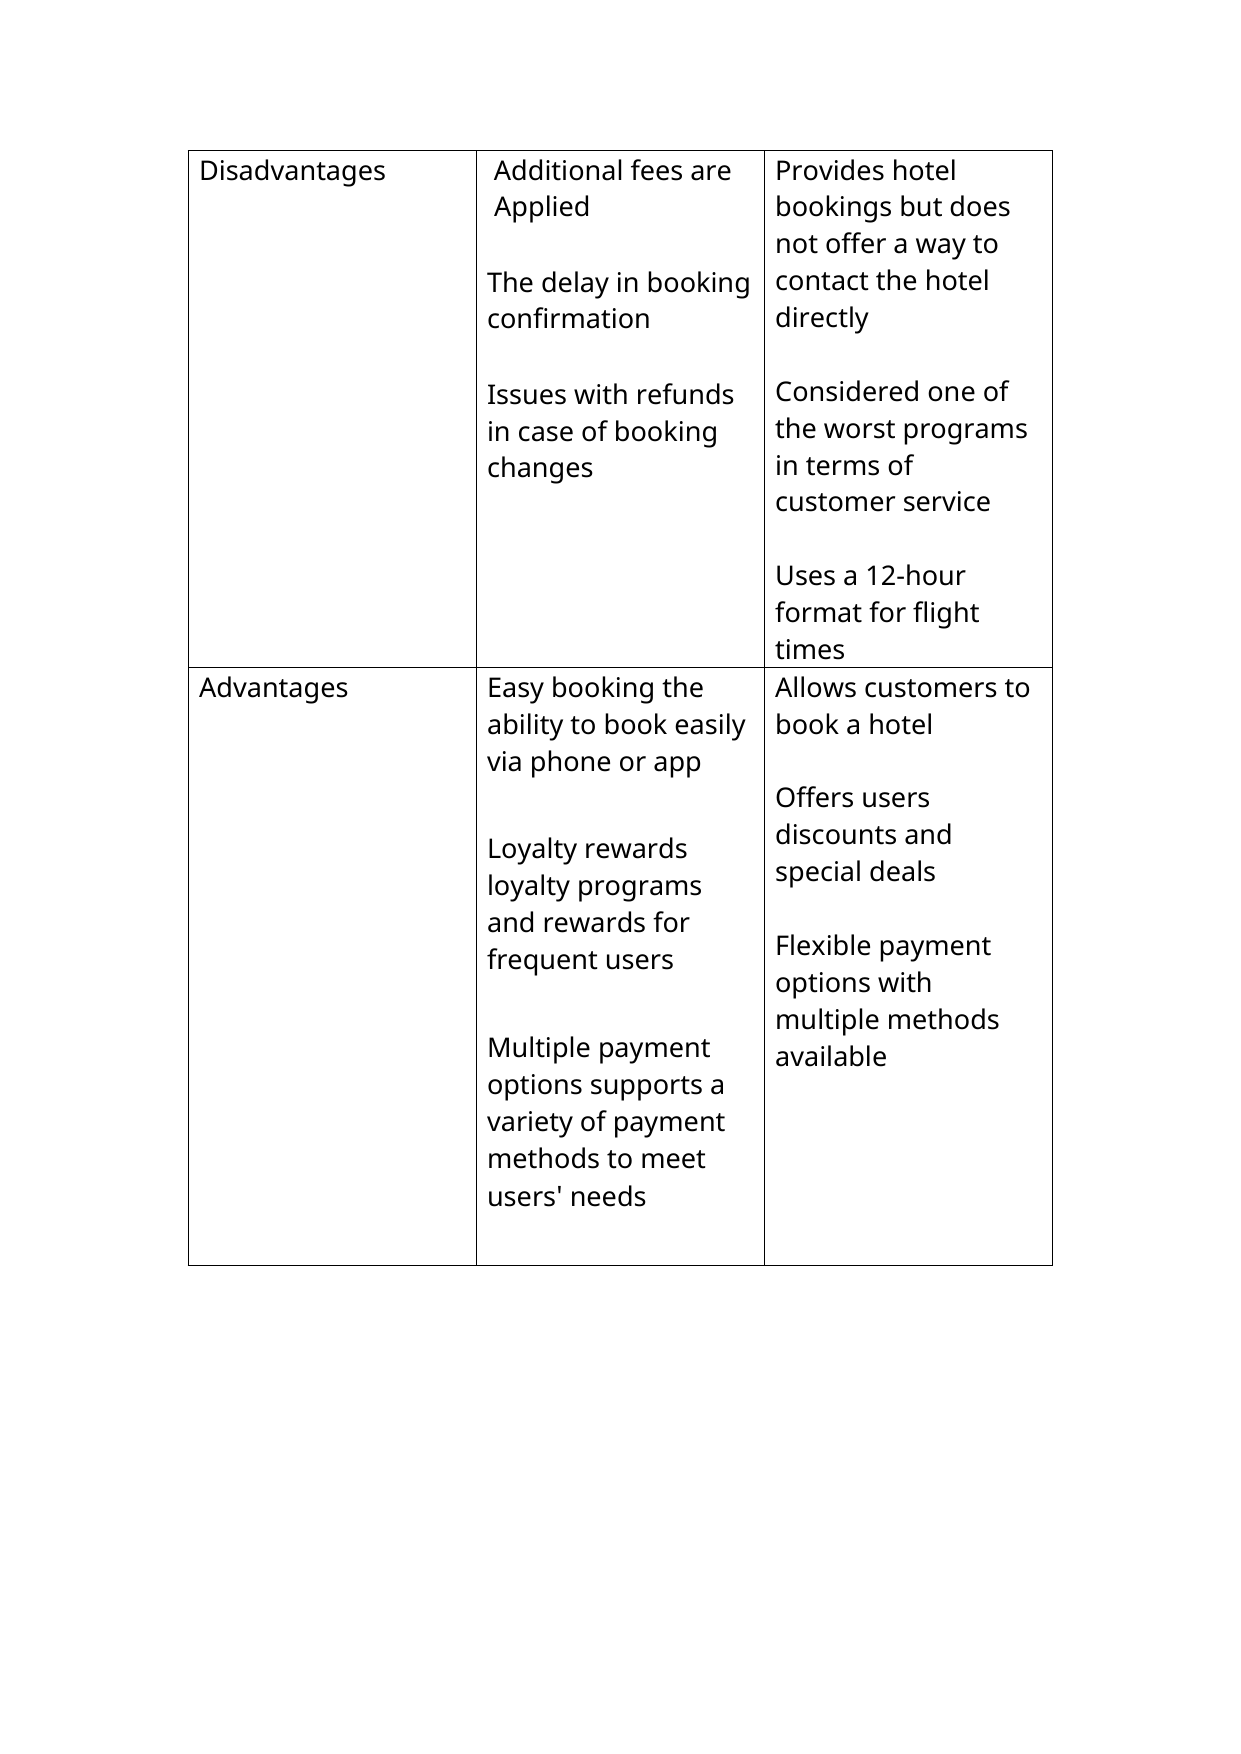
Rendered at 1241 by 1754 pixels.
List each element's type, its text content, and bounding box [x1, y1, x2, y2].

table_cell Disadvantages [189, 151, 476, 667]
table_cell Provides hotel bookings but does not offer a way to contact the hotel directly Considered one of the worst programs in terms of customer service Uses a 12-hour format for flight times [765, 151, 1052, 667]
table_cell Additional fees are Applied The delay in booking confirmation Issues with refunds in case of booking changes [477, 151, 764, 667]
table_cell Easy booking the ability to book easily via phone or app Loyalty rewards loyalty programs and rewards for frequent users Multiple payment options supports a variety of payment methods to meet users' needs [477, 668, 764, 1265]
table_cell Allows customers to book a hotel Offers users discounts and special deals Flexible payment options with multiple methods available [765, 668, 1052, 1265]
table_cell Advantages [189, 668, 476, 1265]
